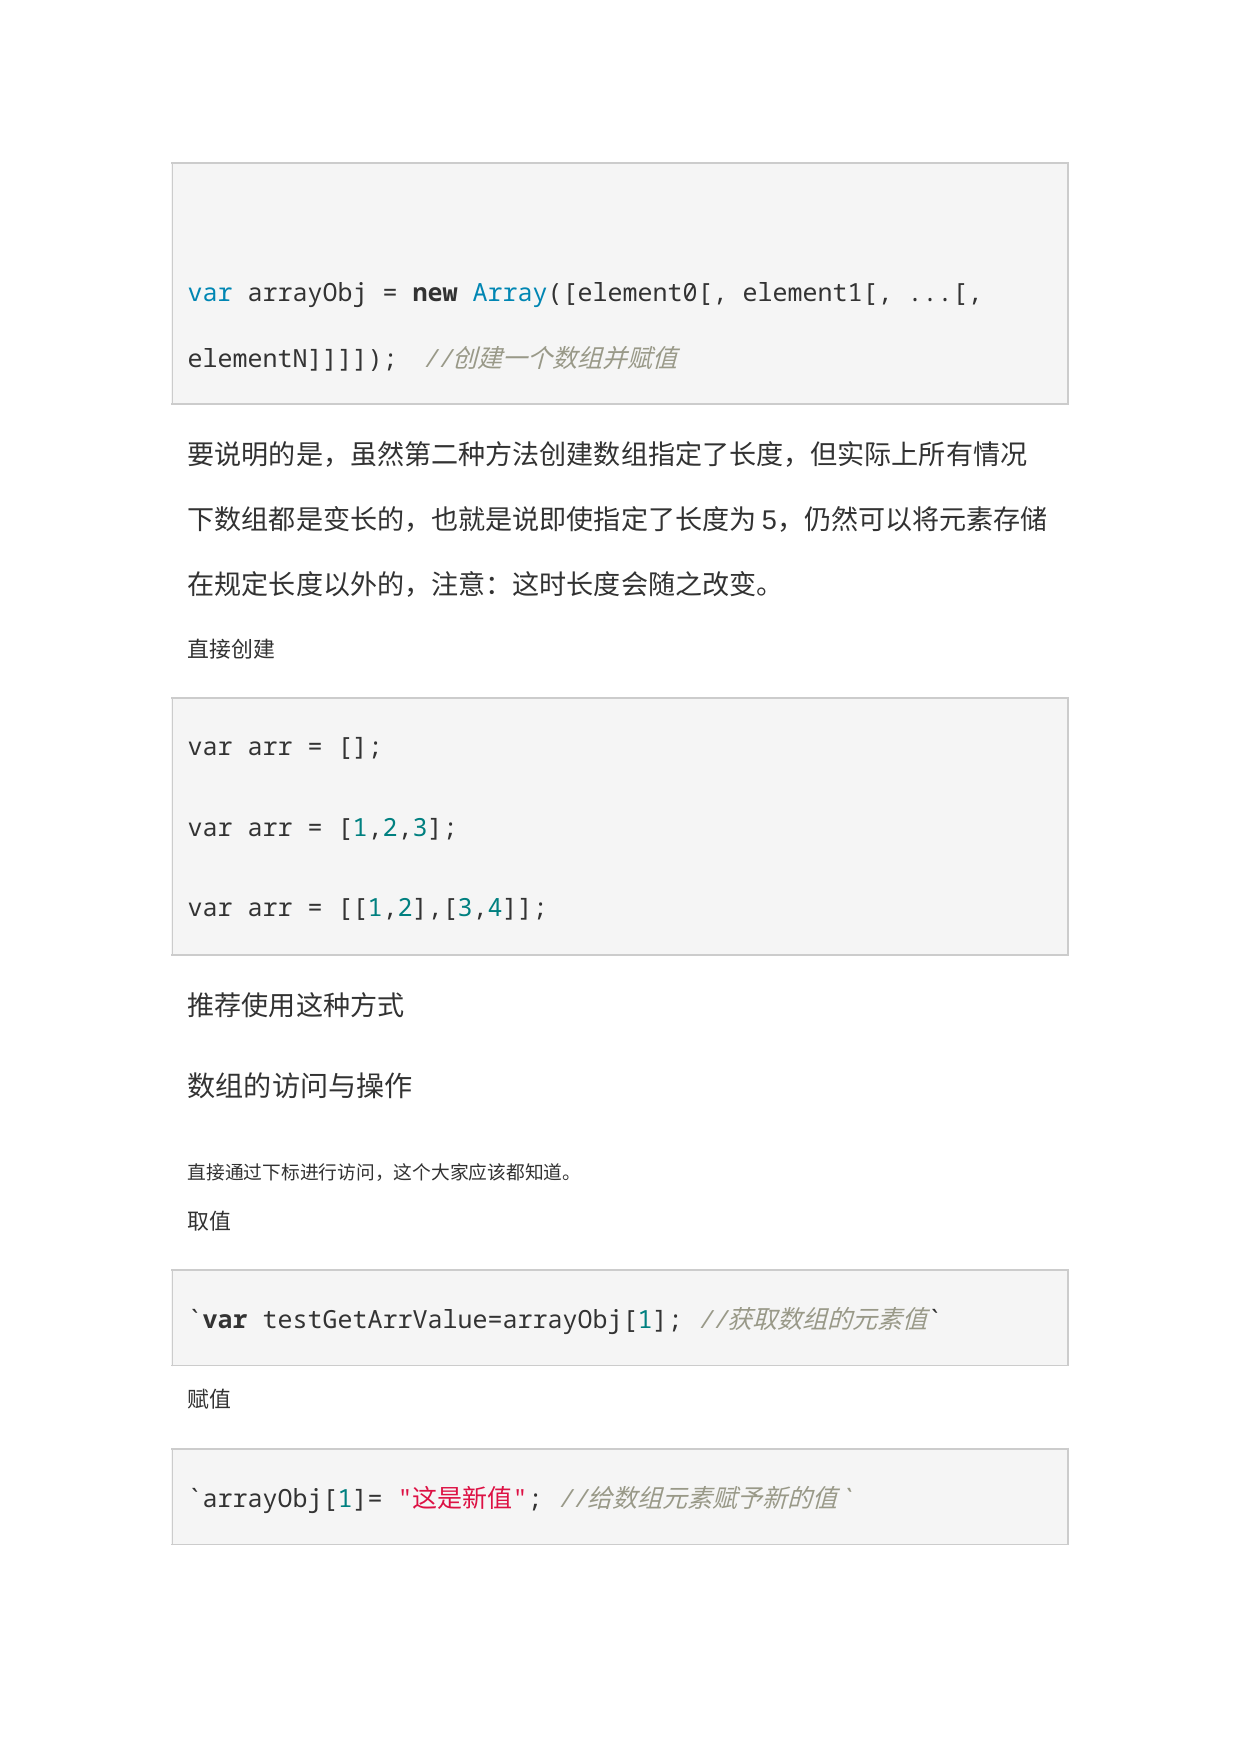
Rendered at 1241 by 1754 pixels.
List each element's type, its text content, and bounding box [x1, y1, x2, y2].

subtitle 直接创建 [187, 631, 1053, 664]
text var arr = [1,2,3]; [173, 778, 1067, 858]
subtitle 赋值 [187, 1382, 1053, 1414]
text 直接通过下标进行访问，这个大家应该都知道。 [187, 1155, 1053, 1188]
text var arrayObj = new Array([element0[, element1[, ...[, elementN]]]]); //创建一个数组并赋值 [173, 243, 1067, 403]
subtitle 数组的访问与操作 [187, 1052, 1053, 1117]
text `var testGetArrValue=arrayObj[1]; //获取数组的元素值` [173, 1271, 1067, 1365]
text var arr = [[1,2],[3,4]]; [173, 858, 1067, 954]
text `arrayObj[1]= "这是新值"; //给数组元素赋予新的值` [173, 1450, 1067, 1544]
text 要说明的是，虽然第二种方法创建数组指定了长度，但实际上所有情况下数组都是变长的，也就是说即使指定了长度为5，仍然可以将元素存储在规定长度以外的，注意：这时长度会随之改变。 [187, 421, 1053, 616]
subtitle 取值 [187, 1203, 1053, 1236]
text 推荐使用这种方式 [187, 971, 1053, 1036]
text var arr = []; [173, 699, 1067, 778]
